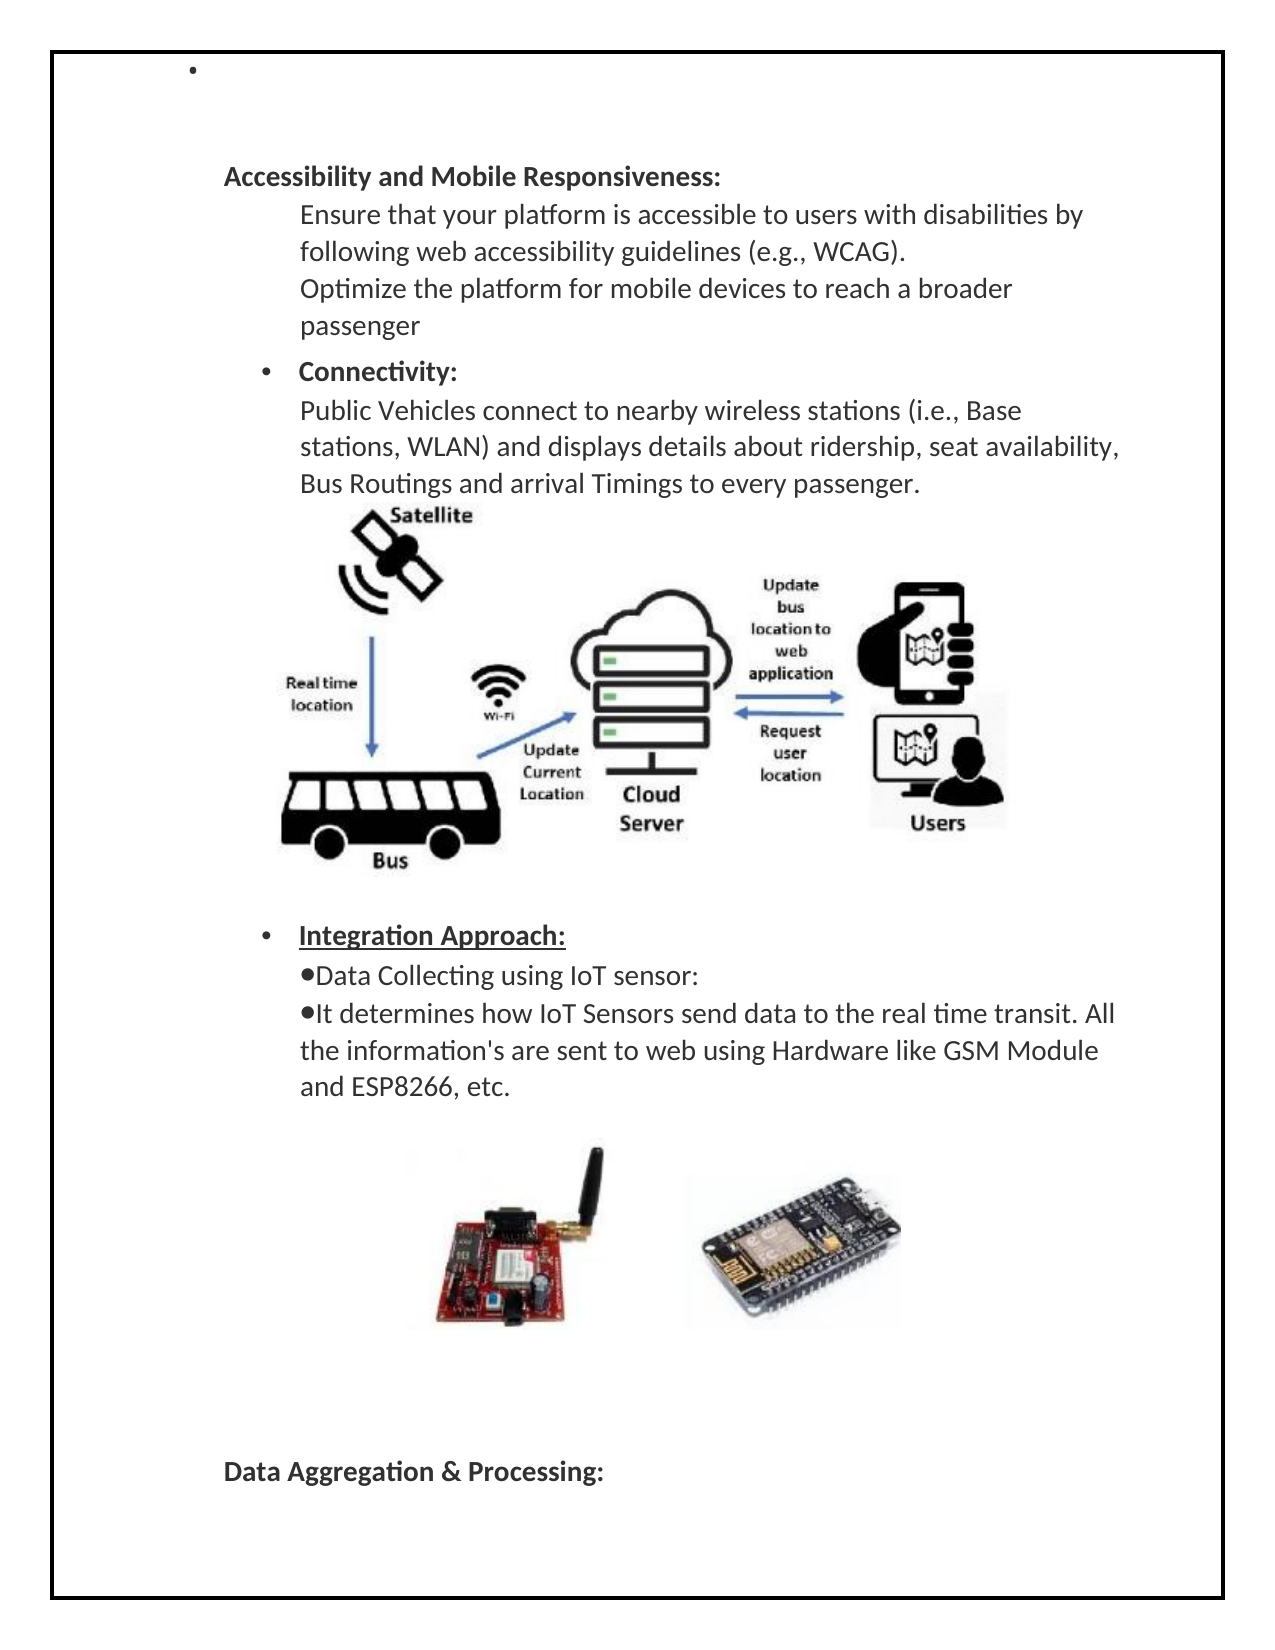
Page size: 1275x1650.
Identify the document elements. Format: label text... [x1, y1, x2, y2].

picture [266, 502, 1016, 877]
list Integration Approach: [261, 917, 1126, 953]
picture [380, 1137, 901, 1330]
text Public Vehicles connect to nearby wireless stations (i.e., Base stations, WLAN) and displays details about ridership, seat availability, Bus Routings and arrival Timings to every passenger. [225, 392, 1126, 501]
text Ensure that your platform is accessible to users with disabilities by following web accessibility guidelines (e.g., WCAG). [225, 196, 1126, 268]
text ⦁Data Collecting using IoT sensor: [300, 956, 1126, 992]
text Optimize the platform for mobile devices to reach a broader passenger [225, 271, 1126, 343]
text Accessibility and Mobile Responsiveness: [223, 158, 1275, 193]
text Data Aggregation & Processing: [223, 1453, 1275, 1489]
text ⦁It determines how IoT Sensors send data to the real time transit. All the information's are sent to web using Hardware like GSM Module and ESP8266, etc. [225, 994, 1126, 1104]
list Connectivity: [261, 353, 1126, 389]
